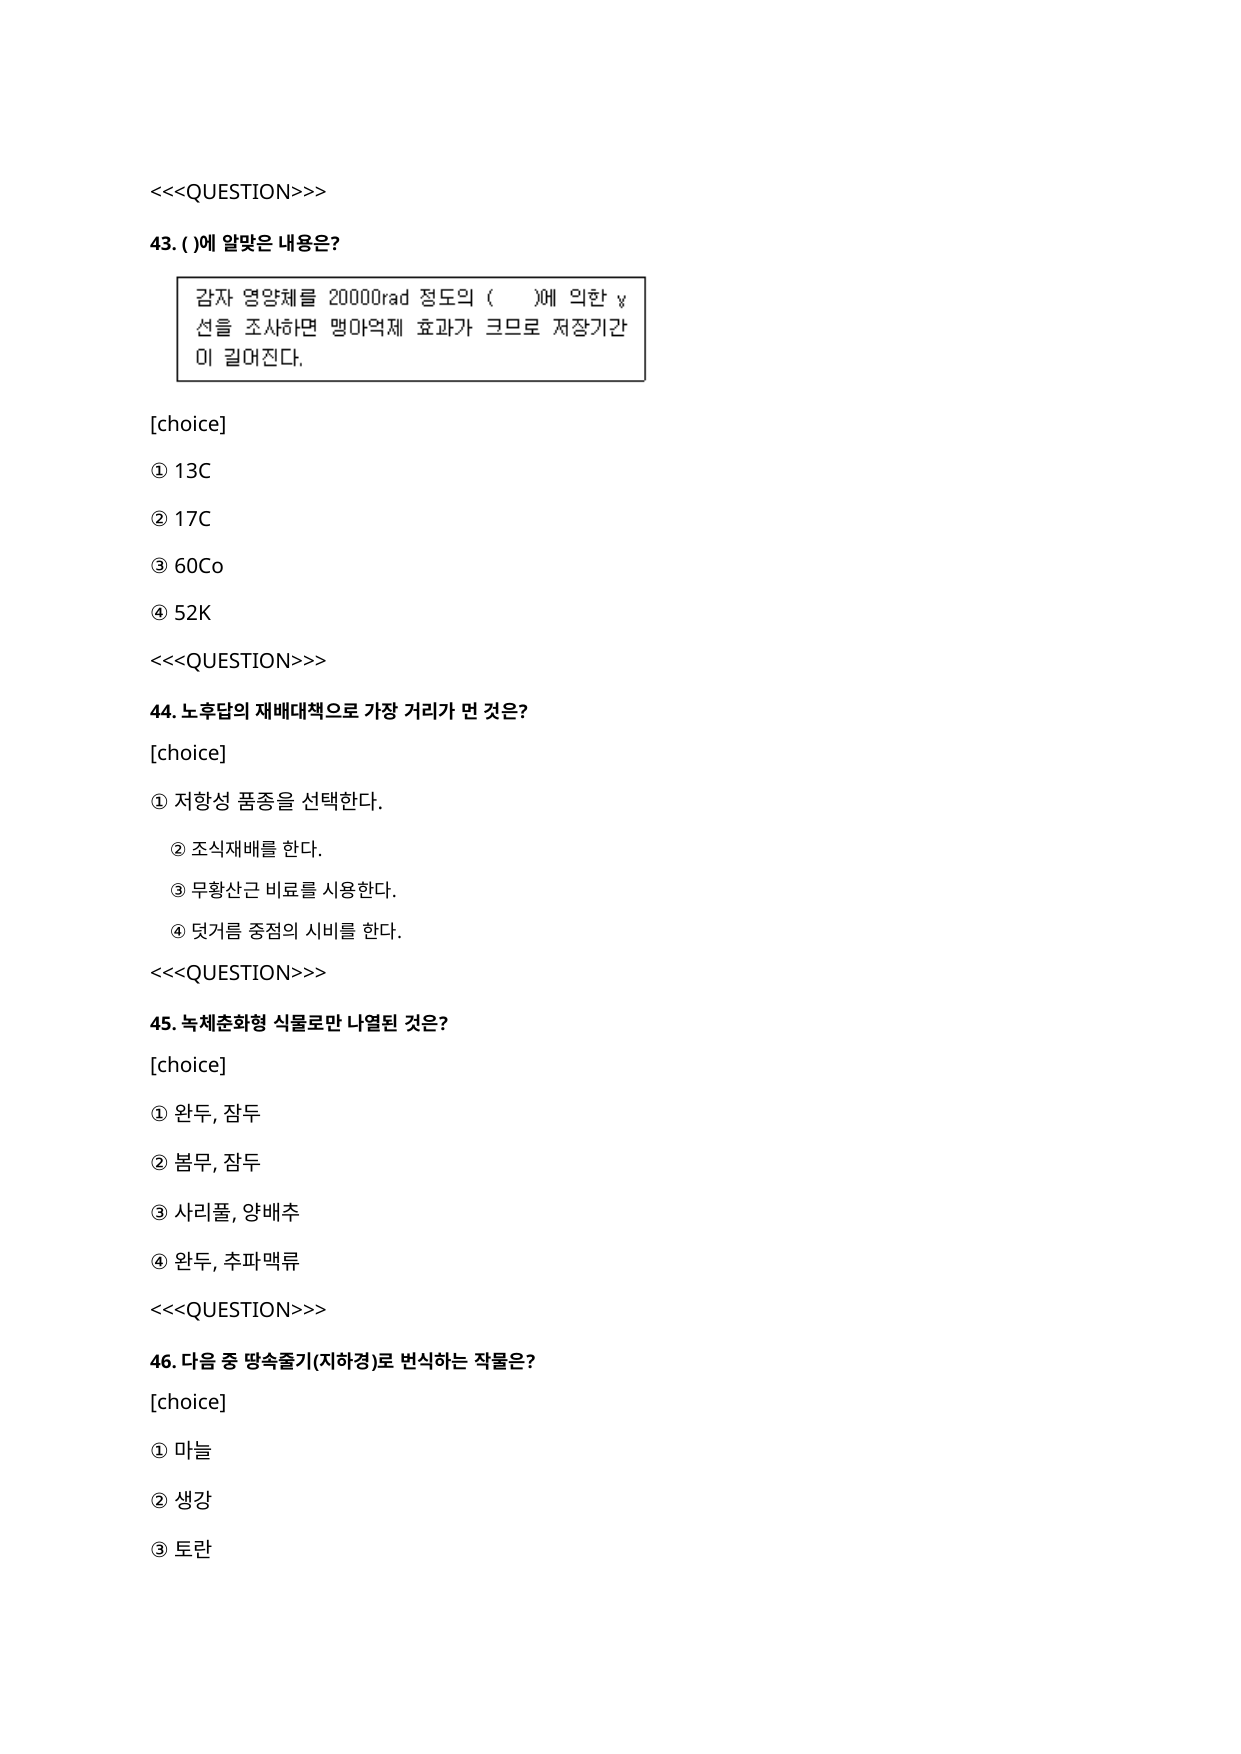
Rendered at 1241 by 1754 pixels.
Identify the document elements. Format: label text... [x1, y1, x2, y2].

text [choice] [150, 1050, 1090, 1078]
text ④ 52K [150, 598, 1090, 627]
text ④ 덧거름 중점의 시비를 한다. [150, 917, 1090, 944]
text ④ 완두, 추파맥류 [150, 1245, 1090, 1276]
text ① 마늘 [150, 1434, 1090, 1465]
text 43. ( )에 알맞은 내용은? [150, 229, 1090, 256]
text <<<QUESTION>>> [150, 1295, 1090, 1323]
text 46. 다음 중 땅속줄기(지하경)로 번식하는 작물은? [150, 1346, 1090, 1373]
text ① 완두, 잠두 [150, 1097, 1090, 1128]
text [choice] [150, 409, 1090, 438]
text ① 저항성 품종을 선택한다. [150, 785, 1090, 816]
text ② 봄무, 잠두 [150, 1147, 1090, 1177]
text <<<QUESTION>>> [150, 646, 1090, 674]
text 45. 녹체춘화형 식물로만 나열된 것은? [150, 1009, 1090, 1036]
text <<<QUESTION>>> [150, 958, 1090, 986]
text ② 17C [150, 504, 1090, 532]
picture [169, 269, 654, 390]
text [choice] [150, 1387, 1090, 1416]
text ③ 무황산근 비료를 시용한다. [150, 876, 1090, 903]
text 44. 노후답의 재배대책으로 가장 거리가 먼 것은? [150, 697, 1090, 724]
text ① 13C [150, 457, 1090, 485]
text ③ 토란 [150, 1533, 1090, 1563]
text ③ 사리풀, 양배추 [150, 1196, 1090, 1226]
text ② 생강 [150, 1484, 1090, 1514]
text ③ 60Co [150, 551, 1090, 579]
text [choice] [150, 738, 1090, 767]
text <<<QUESTION>>> [150, 177, 1090, 206]
text ② 조식재배를 한다. [150, 835, 1090, 862]
